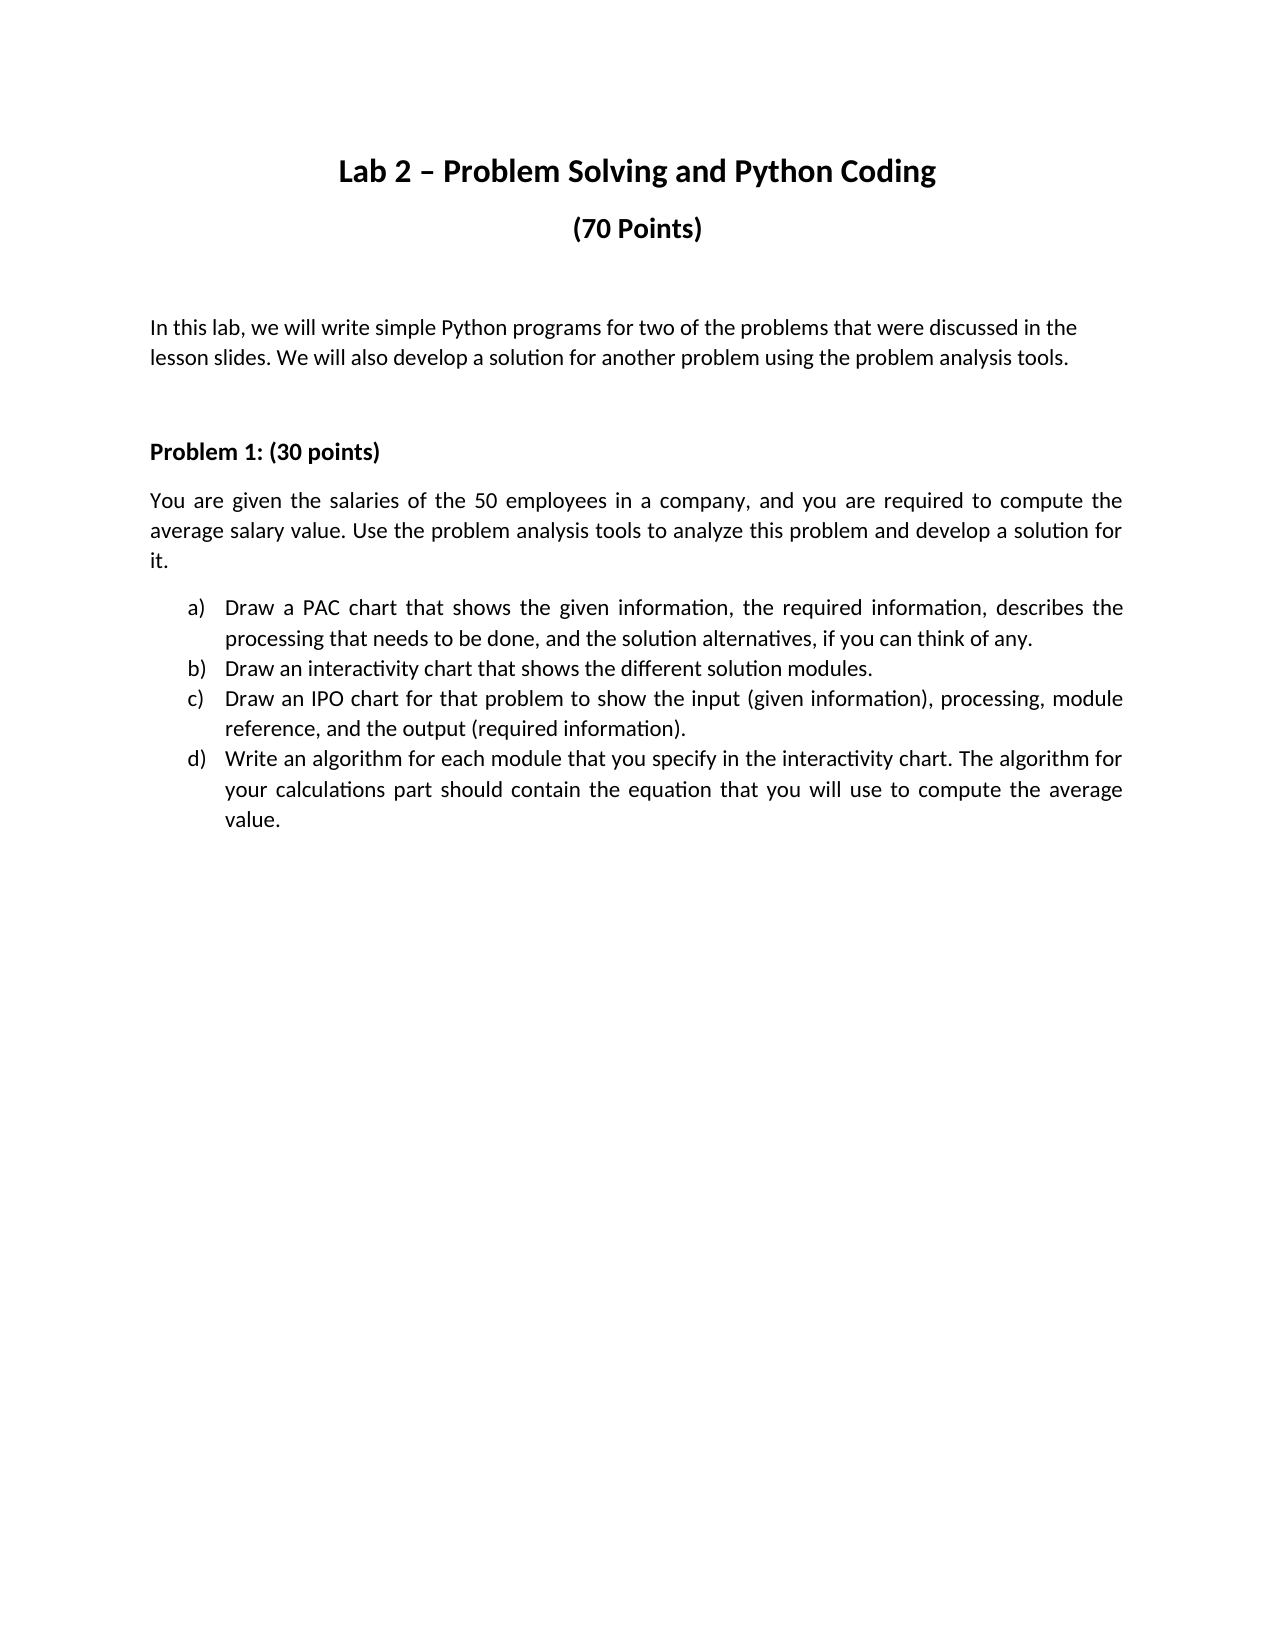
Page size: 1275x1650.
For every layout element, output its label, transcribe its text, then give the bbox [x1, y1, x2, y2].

text (70 Points) [150, 211, 1125, 246]
text Lab 2 – Problem Solving and Python Coding [150, 150, 1125, 191]
list Draw an interactivity chart that shows the different solution modules. [187, 654, 1125, 682]
list Draw a PAC chart that shows the given information, the required information, describes the processing that needs to be done, and the solution alternatives, if you can think of any. [187, 593, 1125, 652]
list Write an algorithm for each module that you specify in the interactivity chart. The algorithm for your calculations part should contain the equation that you will use to compute the average value. [187, 744, 1125, 833]
text You are given the salaries of the 50 employees in a company, and you are required to compute the average salary value. Use the problem analysis tools to analyze this problem and develop a solution for it. [150, 486, 1125, 574]
list Draw an IPO chart for that problem to show the input (given information), processing, module reference, and the output (required information). [187, 684, 1125, 742]
text In this lab, we will write simple Python programs for two of the problems that were discussed in the lesson slides. We will also develop a solution for another problem using the problem analysis tools. [150, 313, 1125, 371]
text Problem 1: (30 points) [150, 437, 1125, 467]
